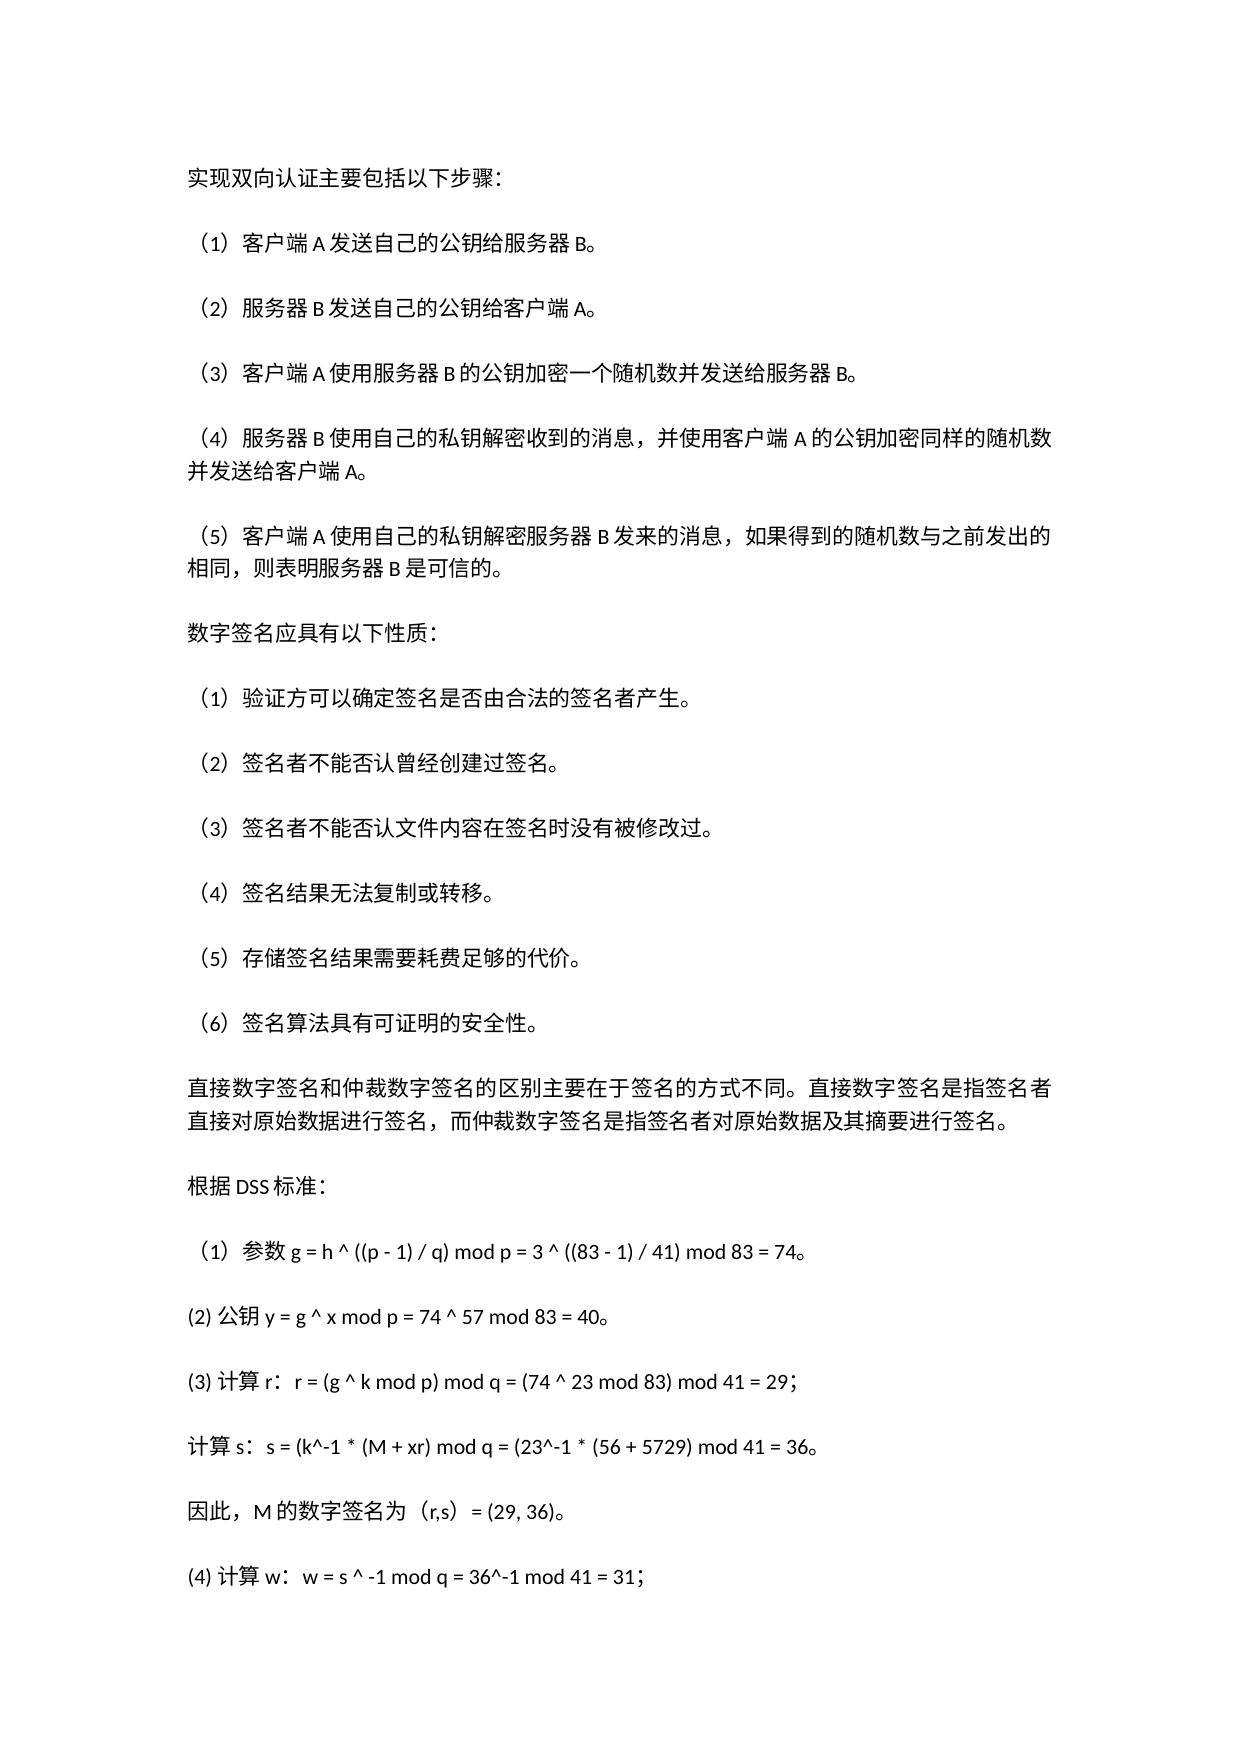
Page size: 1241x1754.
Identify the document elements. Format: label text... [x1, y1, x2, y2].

text （4）签名结果无法复制或转移。 [187, 877, 1053, 909]
text 数字签名应具有以下性质： [187, 617, 1053, 649]
text (3) 计算r：r = (g ^ k mod p) mod q = (74 ^ 23 mod 83) mod 41 = 29； [187, 1364, 1053, 1397]
text （6）签名算法具有可证明的安全性。 [187, 1007, 1053, 1039]
text 计算s：s = (k^-1 * (M + xr) mod q = (23^-1 * (56 + 5729) mod 41 = 36。 [187, 1429, 1053, 1462]
text 实现双向认证主要包括以下步骤： [187, 162, 1053, 194]
text (4) 计算w：w = s ^ -1 mod q = 36^-1 mod 41 = 31； [187, 1559, 1053, 1592]
text 直接数字签名和仲裁数字签名的区别主要在于签名的方式不同。直接数字签名是指签名者直接对原始数据进行签名，而仲裁数字签名是指签名者对原始数据及其摘要进行签名。 [187, 1072, 1053, 1137]
text （3）签名者不能否认文件内容在签名时没有被修改过。 [187, 812, 1053, 844]
text （2）服务器B发送自己的公钥给客户端A。 [187, 292, 1053, 324]
text 因此，M的数字签名为（r,s）= (29, 36)。 [187, 1494, 1053, 1527]
text 根据DSS标准： [187, 1169, 1053, 1202]
text （1）客户端A发送自己的公钥给服务器B。 [187, 227, 1053, 259]
text (2) 公钥y = g ^ x mod p = 74 ^ 57 mod 83 = 40。 [187, 1299, 1053, 1332]
text （5）存储签名结果需要耗费足够的代价。 [187, 942, 1053, 974]
text （1）验证方可以确定签名是否由合法的签名者产生。 [187, 682, 1053, 714]
text （5）客户端A使用自己的私钥解密服务器B发来的消息，如果得到的随机数与之前发出的相同，则表明服务器B是可信的。 [187, 519, 1053, 584]
text （1）参数g = h ^ ((p - 1) / q) mod p = 3 ^ ((83 - 1) / 41) mod 83 = 74。 [187, 1234, 1053, 1267]
text （4）服务器B使用自己的私钥解密收到的消息，并使用客户端A的公钥加密同样的随机数并发送给客户端A。 [187, 422, 1053, 487]
text （2）签名者不能否认曾经创建过签名。 [187, 747, 1053, 779]
text （3）客户端A使用服务器B的公钥加密一个随机数并发送给服务器B。 [187, 357, 1053, 389]
